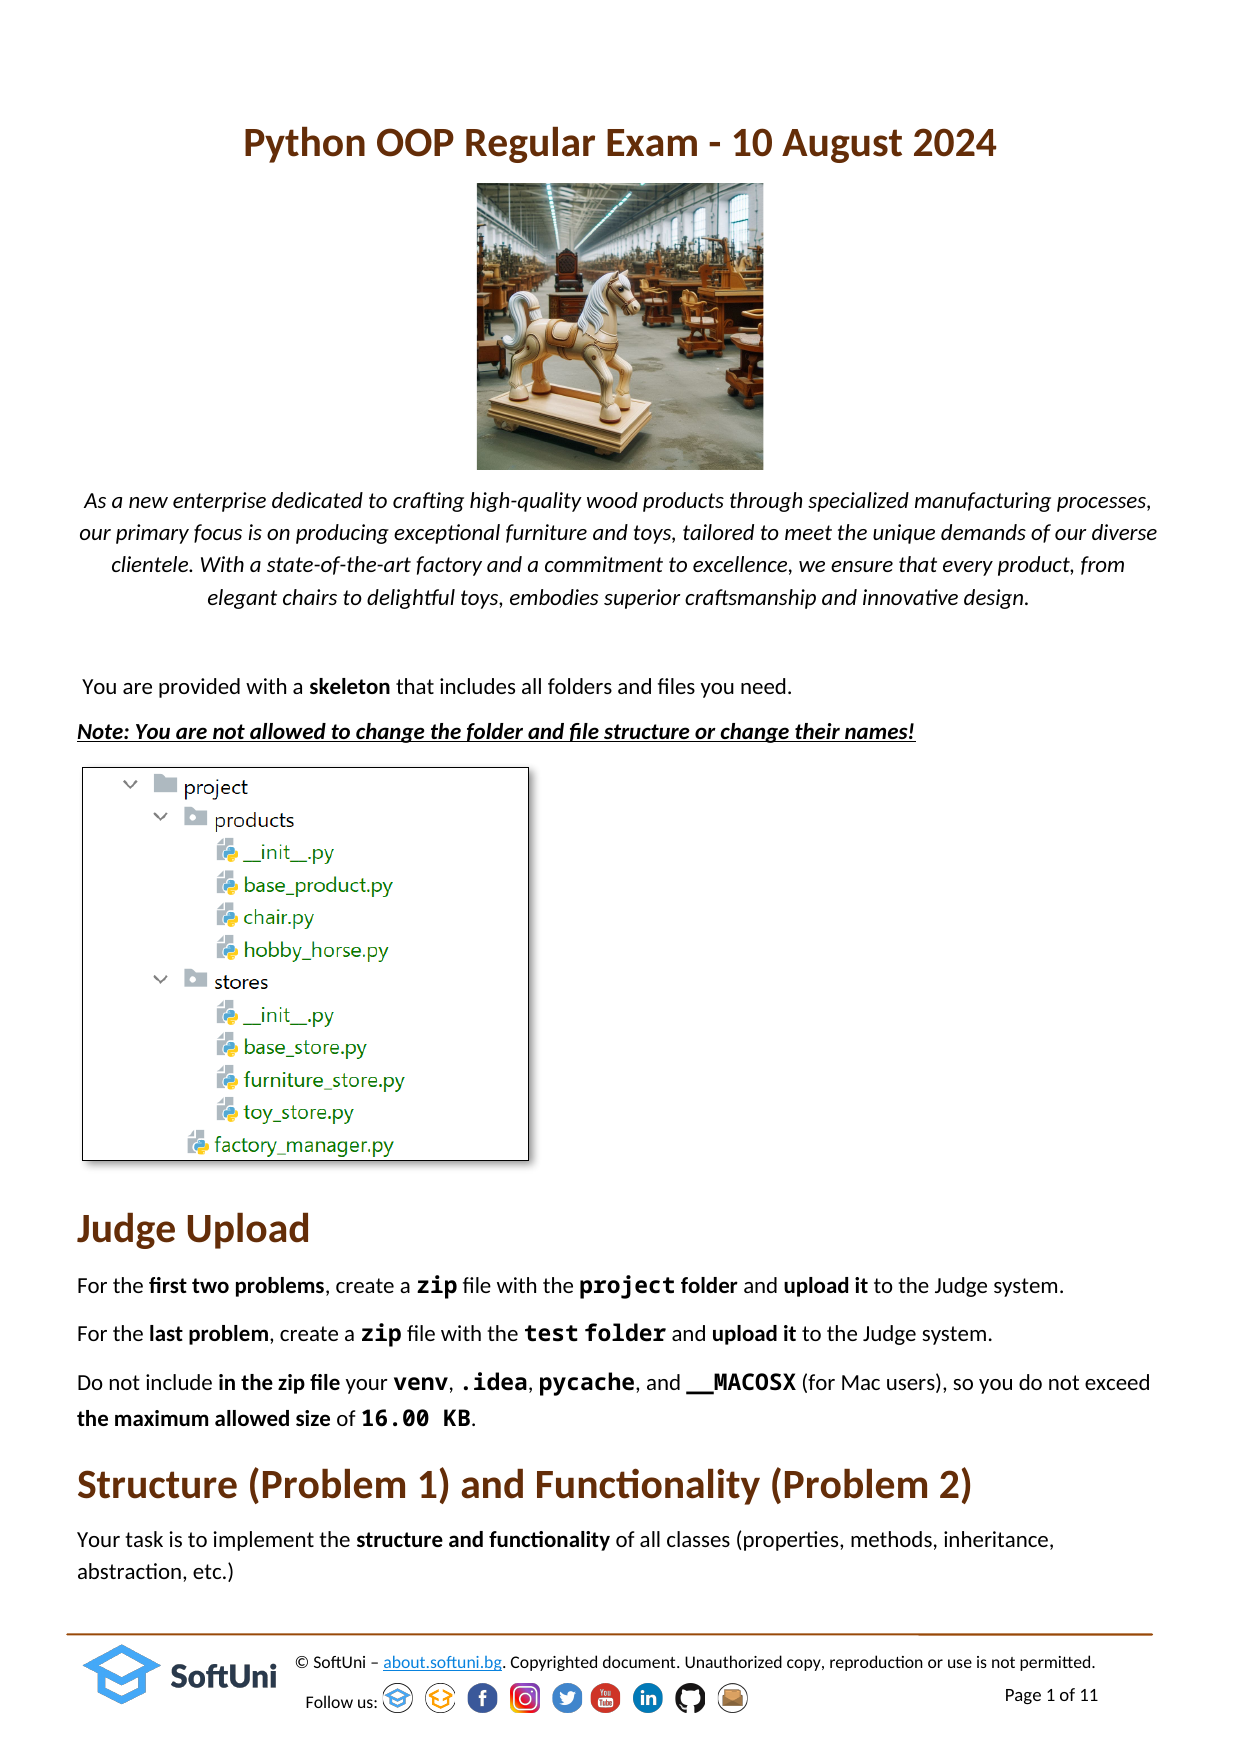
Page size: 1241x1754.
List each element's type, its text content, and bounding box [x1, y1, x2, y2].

picture [76, 1638, 283, 1710]
subtitle Structure (Problem 1) and Functionality (Problem 2) [77, 1458, 1163, 1509]
text For the first two problems, create a zip file with the project folder and upload it to the Judge system. [77, 1269, 1163, 1300]
text For the last problem, create a zip file with the test folder and upload it to the Judge system. [77, 1317, 1163, 1349]
picture [476, 183, 764, 470]
text As a new enterprise dedicated to crafting high-quality wood products through specialized manufacturing processes, our primary focus is on producing exceptional furniture and toys, tailored to meet the unique demands of our diverse clientele. With a state-of-the-art factory and a commitment to excellence, we ensure that every product, from elegant chairs to delightful toys, embodies superior craftsmanship and innovative design. [77, 486, 1163, 611]
picture [467, 1683, 498, 1713]
picture [83, 768, 528, 1160]
picture [425, 1683, 455, 1713]
text Your task is to implement the structure and functionality of all classes (properties, methods, inheritance, abstraction, etc.) [77, 1525, 1163, 1586]
text Judge Upload [77, 1202, 1163, 1253]
text Do not include in the zip file your venv, .idea, pycache, and __MACOSX (for Mac users), so you do not exceed the maximum allowed size of 16.00 KB. [77, 1366, 1163, 1433]
text You are provided with a skeleton that includes all folders and files you need. [77, 672, 1163, 700]
picture [590, 1683, 621, 1713]
text Note: You are not allowed to change the folder and file structure or change their names! [77, 717, 1163, 745]
picture [654, 1704, 663, 1713]
picture [717, 1683, 748, 1713]
picture [633, 1704, 642, 1713]
picture [633, 1683, 642, 1692]
picture [510, 1683, 540, 1713]
picture [675, 1683, 705, 1713]
picture [552, 1683, 583, 1713]
picture [647, 1695, 656, 1705]
subtitle Python OOP Regular Exam - 10 August 2024 [77, 116, 1163, 167]
picture [382, 1683, 413, 1713]
picture [654, 1683, 663, 1692]
